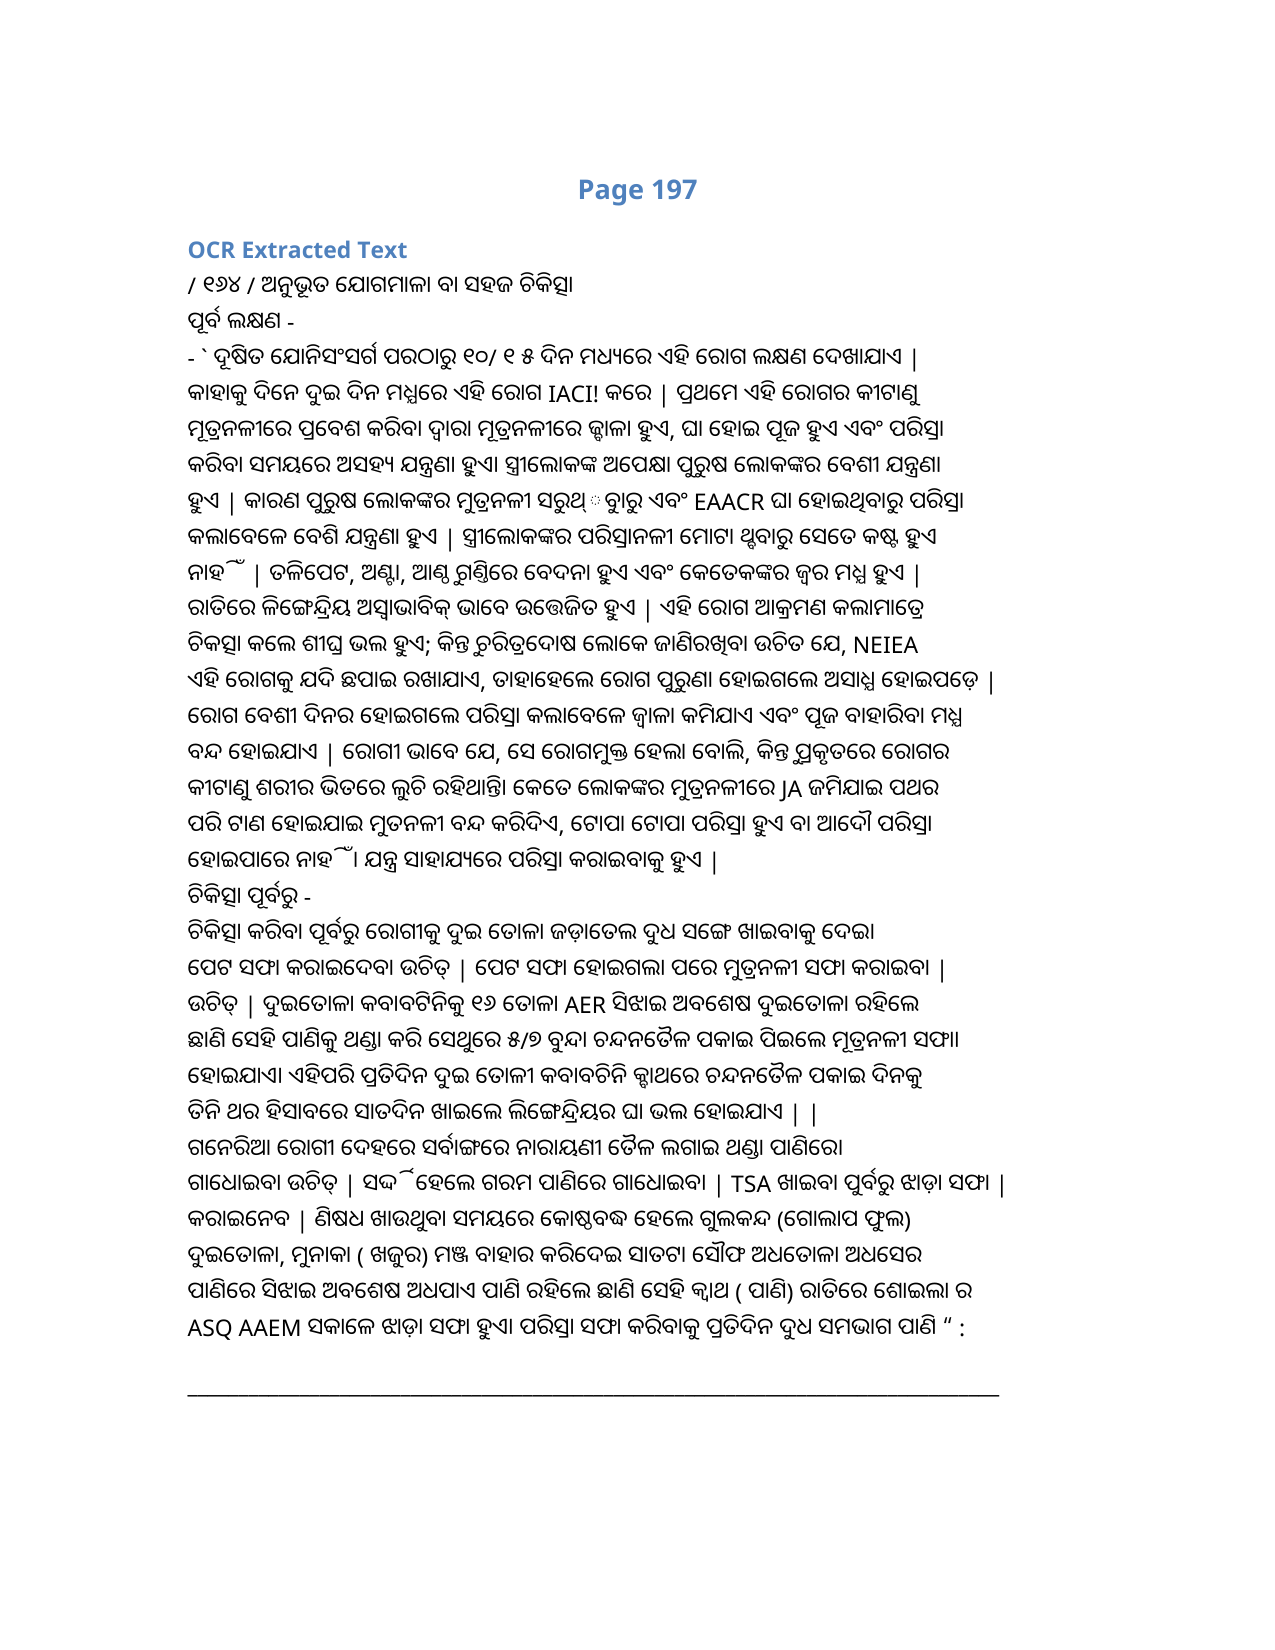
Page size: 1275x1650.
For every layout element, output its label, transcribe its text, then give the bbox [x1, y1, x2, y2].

text / ୧୬୪ / ଅନୁଭୂତ ଯୋଗମାଳା ବା ସହଜ ଚିକିତ୍ସା ପୂର୍ବ ଲକ୍ଷଣ - - ` ଦୂଷିତ ଯୋନିସଂସର୍ଗ ପରଠାରୁ ୧୦/ ୧ ୫ ଦିନ ମଧ୍ୟରେ ଏହି ରୋଗ ଲକ୍ଷଣ ଦେଖାଯାଏ | କାହାକୁ ଦିନେ ଦୁଇ ଦିନ ମଧ୍ଯରେ ଏହି ରୋଗ IACI! କରେ | ପ୍ରଥମେ ଏହି ରୋଗର କୀଟାଣୁ ମୂତ୍ରନଳୀରେ ପ୍ରବେଶ କରିବା ଦ୍ଵାରା ମୂତ୍ରନଳୀରେ ଜ୍ବାଳା ହୁଏ, ଘା ହୋଇ ପୂଜ ହୁଏ ଏବଂ ପରିସ୍ରା କରିବା ସମୟରେ ଅସହ୍ୟ ଯନ୍ତ୍ରଣା ହୁଏ। ସ୍ତ୍ରୀଲୋକଙ୍କ ଅପେକ୍ଷା ପୁରୁଷ ଲୋକଙ୍କର ବେଶୀ ଯନ୍ତ୍ରଣା ହୁଏ | କାରଣ ପୁରୁଷ ଲୋକଙ୍କର ମୁତ୍ରନଳୀ ସରୁଥ୍ୁବାରୁ ଏବଂ EAACR ଘା ହୋଇଥିବାରୁ ପରିସ୍ରା କଲାବେଳେ ବେଶି ଯନ୍ତ୍ରଣା ହୁଏ | ସ୍ତ୍ରୀଲୋକଙ୍କର ପରିସ୍ରାନଳୀ ମୋଟା ଥ୍ବବାରୁ ସେତେ କଷ୍ଟ ହୁଏ ନାହିଁ | ତଳିପେଟ, ଅଣ୍ଟା, ଆଣ୍ଠୁ ଗଣ୍ତିରେ ବେଦନା ହୁଏ ଏବଂ କେତେକଙ୍କର ଜ୍ଵର ମଧ୍ଯ ହୁଏ | ରାତିରେ ଳିଙ୍ଗେନ୍ଦ୍ରିୟ ଅସ୍ଵାଭାବିକ୍‌ ଭାବେ ଉତ୍ତେଜିତ ହୁଏ | ଏହି ରୋଗ ଆକ୍ରମଣ କଲାମାତ୍ରେ ଚିକତ୍ସା କଲେ ଶୀଘ୍ର ଭଲ ହୁଏ; କିନ୍ତୁ ଚରିତ୍ରଦୋଷ ଲୋକେ ଜାଣିରଖିବା ଉଚିତ ଯେ, NEIEA ଏହି ରୋଗକୁ ଯଦି ଛପାଇ ରଖାଯାଏ, ତାହାହେଲେ ରୋଗ ପୁରୁଣା ହୋଇଗଲେ ଅସାଧ୍ଯ ହୋଇପଡ଼େ | ରୋଗ ବେଶୀ ଦିନର ହୋଇଗଲେ ପରିସ୍ରା କଲାବେଳେ ଜ୍ଵାଳା କମିଯାଏ ଏବଂ ପୂଜ ବାହାରିବା ମଧ୍ଯ ବନ୍ଦ ହୋଇଯାଏ | ରୋଗୀ ଭାବେ ଯେ, ସେ ରୋଗମୁକ୍ତ ହେଲା ବୋଲି, କିନ୍ତୁ ପ୍ରକୃତରେ ରୋଗର କୀଟାଣୁ ଶରୀର ଭିତରେ ଲୁଚି ରହିଥାନ୍ତି। କେତେ ଲୋକଙ୍କର ମୁତ୍ରନଳୀରେ JA ଜମିଯାଇ ପଥର ପରି ଟାଣ ହୋଇଯାଇ ମୁତନଳୀ ବନ୍ଦ କରିଦିଏ, ଟୋପା ଟୋପା ପରିସ୍ରା ହୁଏ ବା ଆଦୌ ପରିସ୍ରା ହୋଇପାରେ ନାହିଁ। ଯନ୍ତ୍ର ସାହାଯ୍ୟରେ ପରିସ୍ରା କରାଇବାକୁ ହୁଏ | ଚିକିତ୍ସା ପୂର୍ବରୁ - ଚିକିତ୍ସା କରିବା ପୂର୍ବରୁ ରୋଗୀକୁ ଦୁଇ ତୋଳା ଜଡ଼ାତେଲ ଦୁଧ ସଙ୍ଗେ ଖାଇବାକୁ ଦେଇ। ପେଟ ସଫା କରାଇଦେବା ଉଚିତ୍‌ | ପେଟ ସଫା ହୋଇଗଲା ପରେ ମୁତ୍ରନଳୀ ସଫା କରାଇବା | ଉଚିତ୍‌ | ଦୁଇତୋଳା କବାବଟିନିକୁ ୧୬ ତୋଳା AER ସିଝାଇ ଅବଶେଷ ଦୁଇତୋଳା ରହିଲେ ଛାଣି ସେହି ପାଣିକୁ ଥଣ୍ଡା କରି ସେଥୁରେ ୫/୭ ବୁନ୍ଦା ଚନ୍ଦନତୈଳ ପକାଇ ପିଇଲେ ମୂତ୍ରନଳୀ ସଫା। ହୋଇଯାଏ। ଏହିପରି ପ୍ରତିଦିନ ଦୁଇ ତୋଳୀ କବାବଚିନି କ୍ବାଥରେ ଚନ୍ଦନତୈଳ ପକାଇ ଦିନକୁ ତିନି ଥର ହିସାବରେ ସାତଦିନ ଖାଇଲେ ଲିଙ୍ଗେନ୍ଦ୍ରିୟର ଘା ଭଲ ହୋଇଯାଏ | | ଗନେରିଆ ରୋଗୀ ଦେହରେ ସର୍ବାଙ୍ଗରେ ନାରାୟଣୀ ତୈଳ ଲଗାଇ ଥଣ୍ଡା ପାଣିରେ। ଗାଧୋଇବା ଉଚିତ୍‌ | ସର୍ଦ୍ଦିହେଲେ ଗରମ ପାଣିରେ ଗାଧୋଇବ। | TSA ଖାଇବା ପୁର୍ବରୁ ଝାଡ଼ା ସଫା | କରାଇନେବ | ଣିଷଧ ଖାଉଥୁବା ସମୟରେ କୋଷ୍ଠବଦ୍ଧ ହେଲେ ଗୁଲକନ୍ଦ (ଗୋଲାପ ଫୁଲ) ଦୁଇତୋଳା, ମୁନାକା ( ଖଜୁର) ମଞ୍ଜ ବାହାର କରିଦେଇ ସାତଟା ସୌଫ ଅଧତୋଳା ଅଧସେର ପାଣିରେ ସିଝାଇ ଅବଶେଷ ଅଧପାଏ ପାଣି ରହିଲେ ଛାଣି ସେହି କ୍ଵାଥ ( ପାଣି) ରାତିରେ ଶୋଇଲା ର ASQ AAEM ସକାଳେ ଝାଡ଼ା ସଫା ହୁଏ। ପରିସ୍ରା ସଫା କରିବାକୁ ପ୍ରତିଦିନ ଦୁଧ ସମଭାଗ ପାଣି “ : [187, 270, 1087, 1343]
subtitle Page 197 [187, 171, 1087, 208]
text ________________________________________________________________________________ [187, 1369, 1087, 1400]
subtitle OCR Extracted Text [187, 234, 1087, 265]
